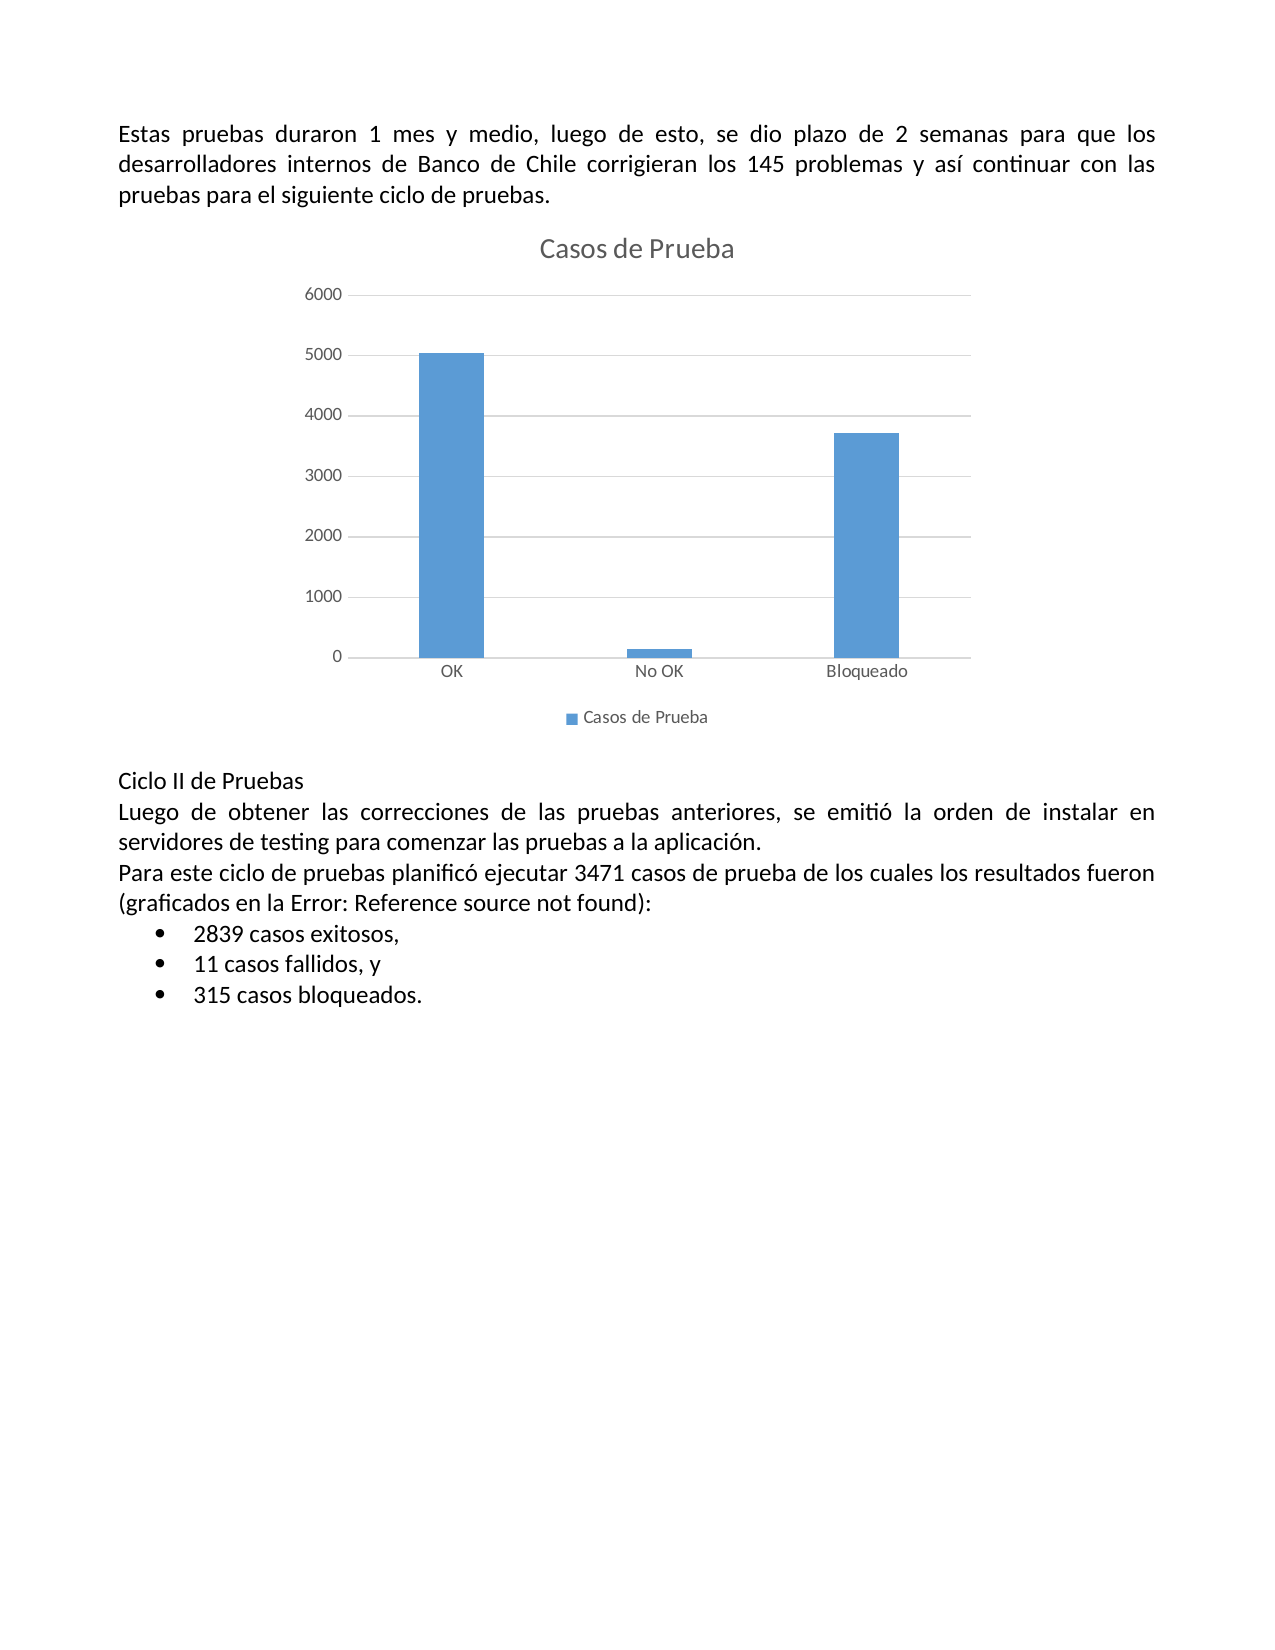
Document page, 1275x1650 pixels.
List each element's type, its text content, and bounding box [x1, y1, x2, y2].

text Luego de obtener las correcciones de las pruebas anteriores, se emitió la orden de instalar en servidores de testing para comenzar las pruebas a la aplicación. [118, 796, 1157, 857]
text Ciclo II de Pruebas [118, 765, 1157, 796]
list 11 casos fallidos, y [156, 948, 1157, 979]
text Estas pruebas duraron 1 mes y medio, luego de esto, se dio plazo de 2 semanas para que los desarrolladores internos de Banco de Chile corrigieran los 145 problemas y así continuar con las pruebas para el siguiente ciclo de pruebas. [118, 118, 1157, 210]
list 315 casos bloqueados. [156, 979, 1157, 1009]
list 2839 casos exitosos, [156, 918, 1157, 948]
